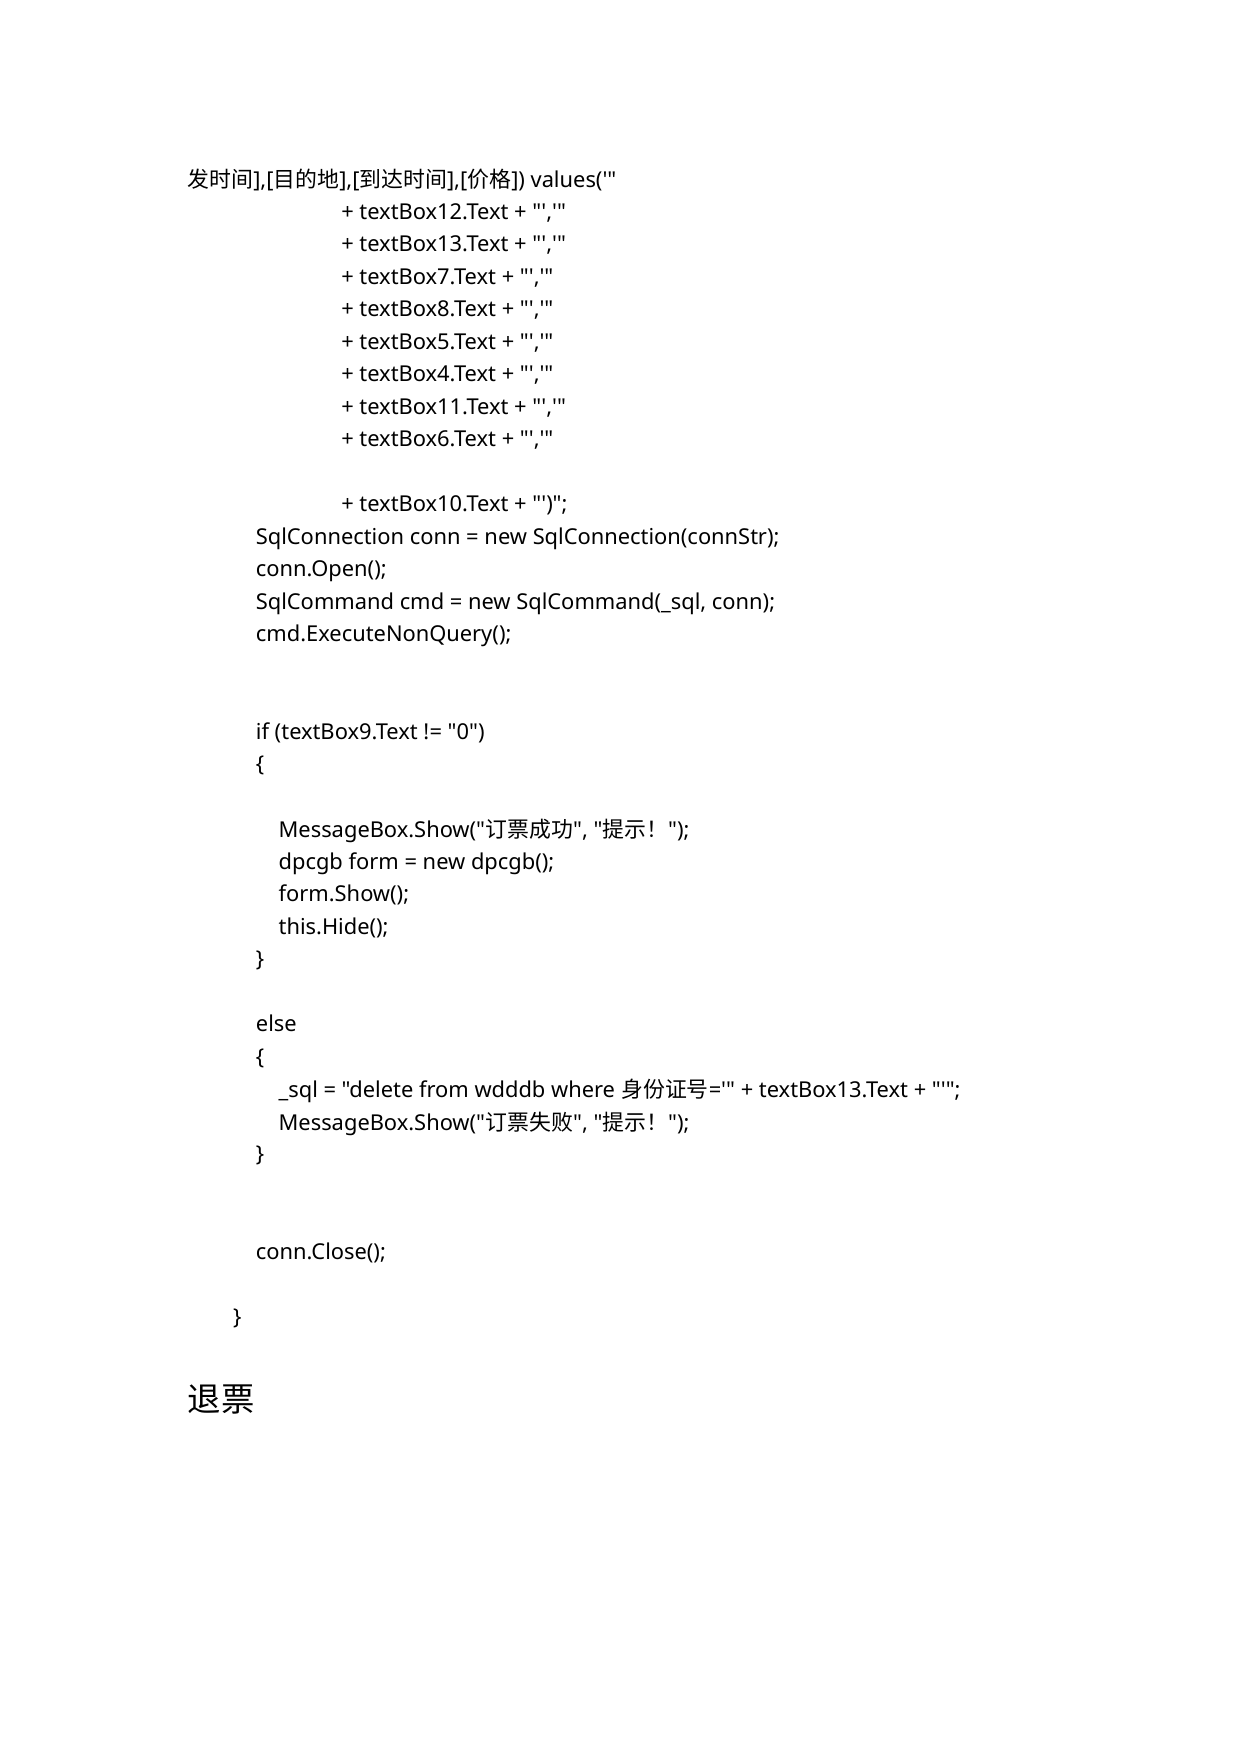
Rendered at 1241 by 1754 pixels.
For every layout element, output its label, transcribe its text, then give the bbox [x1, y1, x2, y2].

text cmd.ExecuteNonQuery(); [187, 617, 1053, 649]
text + textBox13.Text + "','" [187, 227, 1053, 259]
text } [187, 942, 1053, 974]
text if (textBox9.Text != "0") [187, 714, 1053, 747]
text { [187, 747, 1053, 779]
text else [187, 1007, 1053, 1039]
text _sql = "delete from wdddb where 身份证号='" + textBox13.Text + "'"; [187, 1072, 1053, 1104]
text + textBox5.Text + "','" [187, 324, 1053, 357]
text + textBox10.Text + "')"; [187, 487, 1053, 519]
text SqlCommand cmd = new SqlCommand(_sql, conn); [187, 584, 1053, 617]
text + textBox12.Text + "','" [187, 194, 1053, 227]
text } [187, 1137, 1053, 1169]
text { [187, 1039, 1053, 1072]
text + textBox7.Text + "','" [187, 259, 1053, 292]
text + textBox6.Text + "','" [187, 422, 1053, 454]
text + textBox11.Text + "','" [187, 389, 1053, 422]
text } [187, 1299, 1053, 1332]
text SqlConnection conn = new SqlConnection(connStr); [187, 519, 1053, 552]
text MessageBox.Show("订票成功", "提示！"); [187, 812, 1053, 844]
text dpcgb form = new dpcgb(); [187, 844, 1053, 877]
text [187, 162, 1053, 194]
text + textBox8.Text + "','" [187, 292, 1053, 324]
text MessageBox.Show("订票失败", "提示！"); [187, 1104, 1053, 1137]
text 退票 [187, 1364, 1053, 1429]
text conn.Close(); [187, 1234, 1053, 1267]
text conn.Open(); [187, 552, 1053, 584]
text + textBox4.Text + "','" [187, 357, 1053, 389]
text this.Hide(); [187, 909, 1053, 942]
text form.Show(); [187, 877, 1053, 909]
